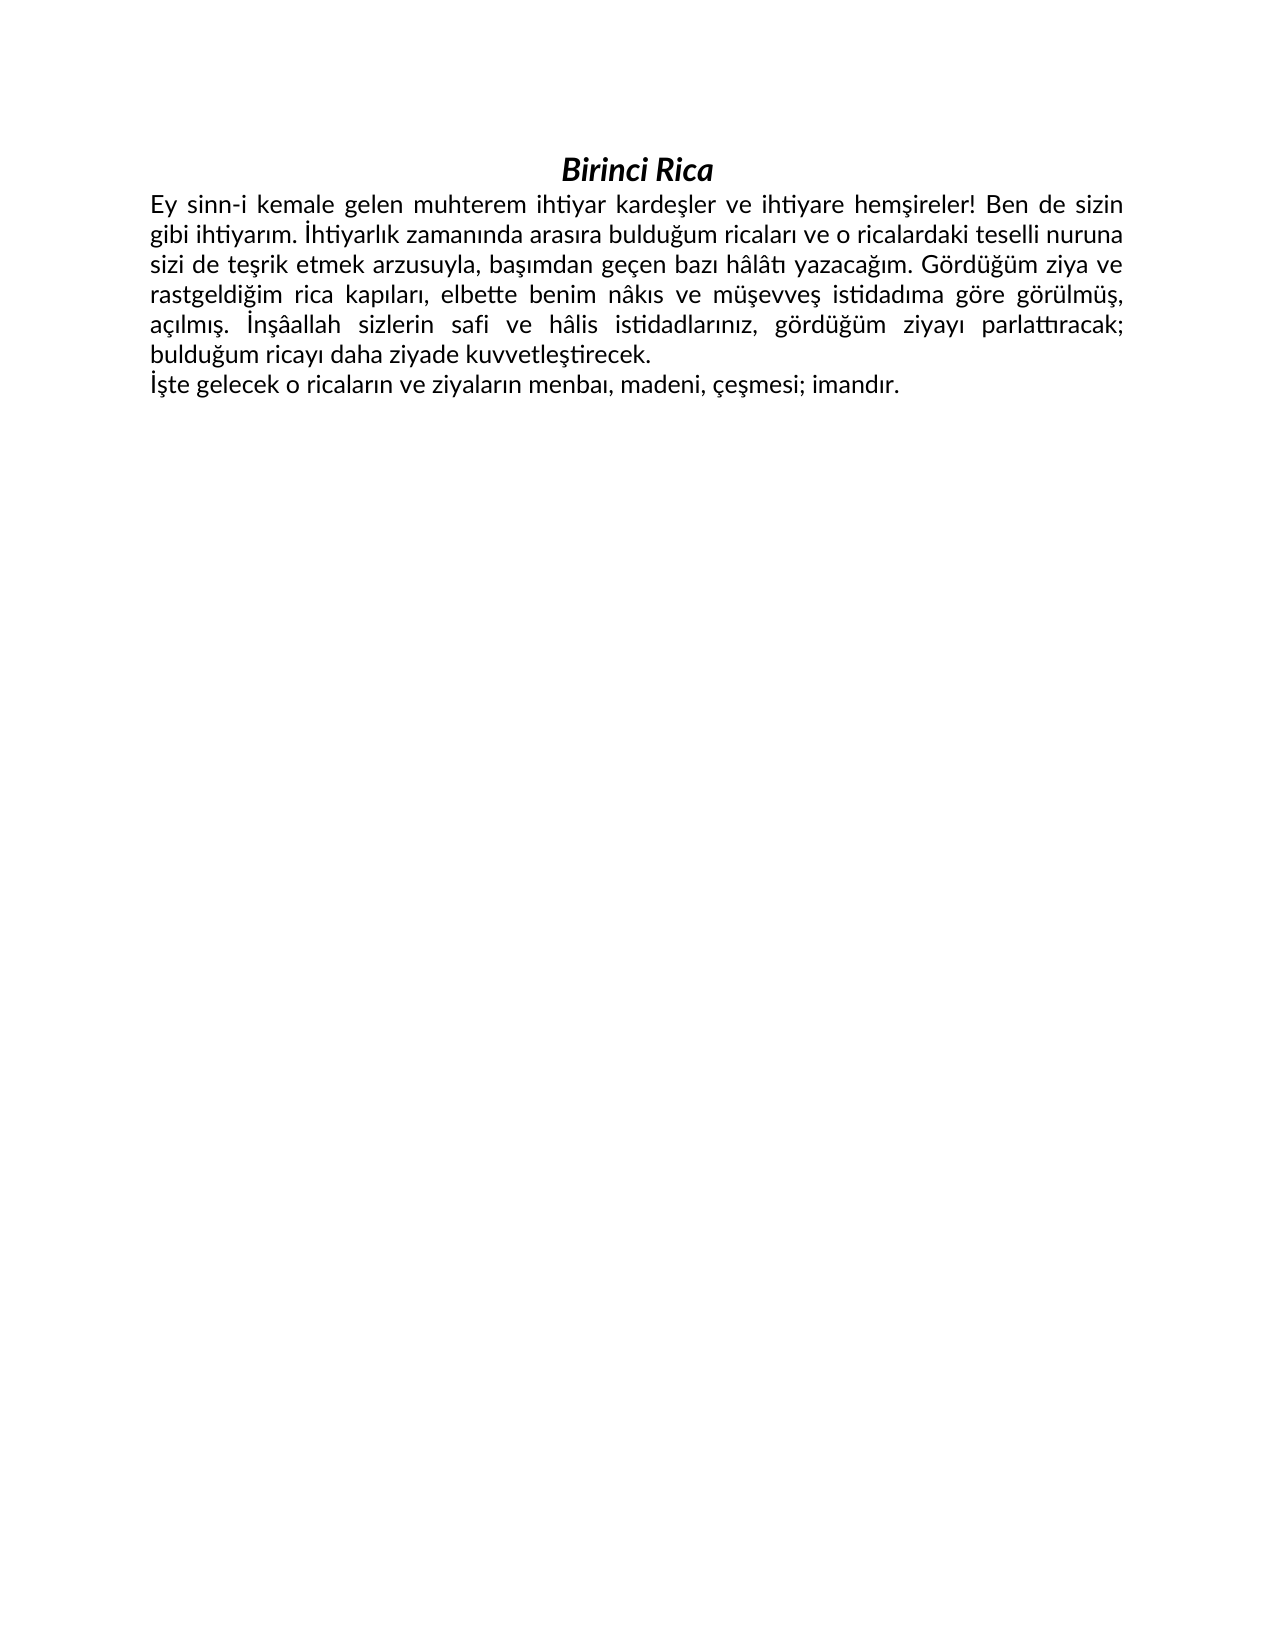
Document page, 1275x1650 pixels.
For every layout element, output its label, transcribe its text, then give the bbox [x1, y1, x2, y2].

subtitle Birinci Rica [150, 150, 1125, 189]
text Ey sinn-i kemale gelen muhterem ihtiyar kardeşler ve ihtiyare hemşireler! Ben de sizin gibi ihtiyarım. İhtiyarlık zamanında arasıra bulduğum ricaları ve o ricalardaki teselli nuruna sizi de teşrik etmek arzusuyla, başımdan geçen bazı hâlâtı yazacağım. Gördüğüm ziya ve rastgeldiğim rica kapıları, elbette benim nâkıs ve müşevveş istidadıma göre görülmüş, açılmış. İnşâallah sizlerin safi ve hâlis istidadlarınız, gördüğüm ziyayı parlattıracak; bulduğum ricayı daha ziyade kuvvetleştirecek. [150, 189, 1125, 369]
text İşte gelecek o ricaların ve ziyaların menbaı, madeni, çeşmesi; imandır. [150, 369, 1125, 399]
